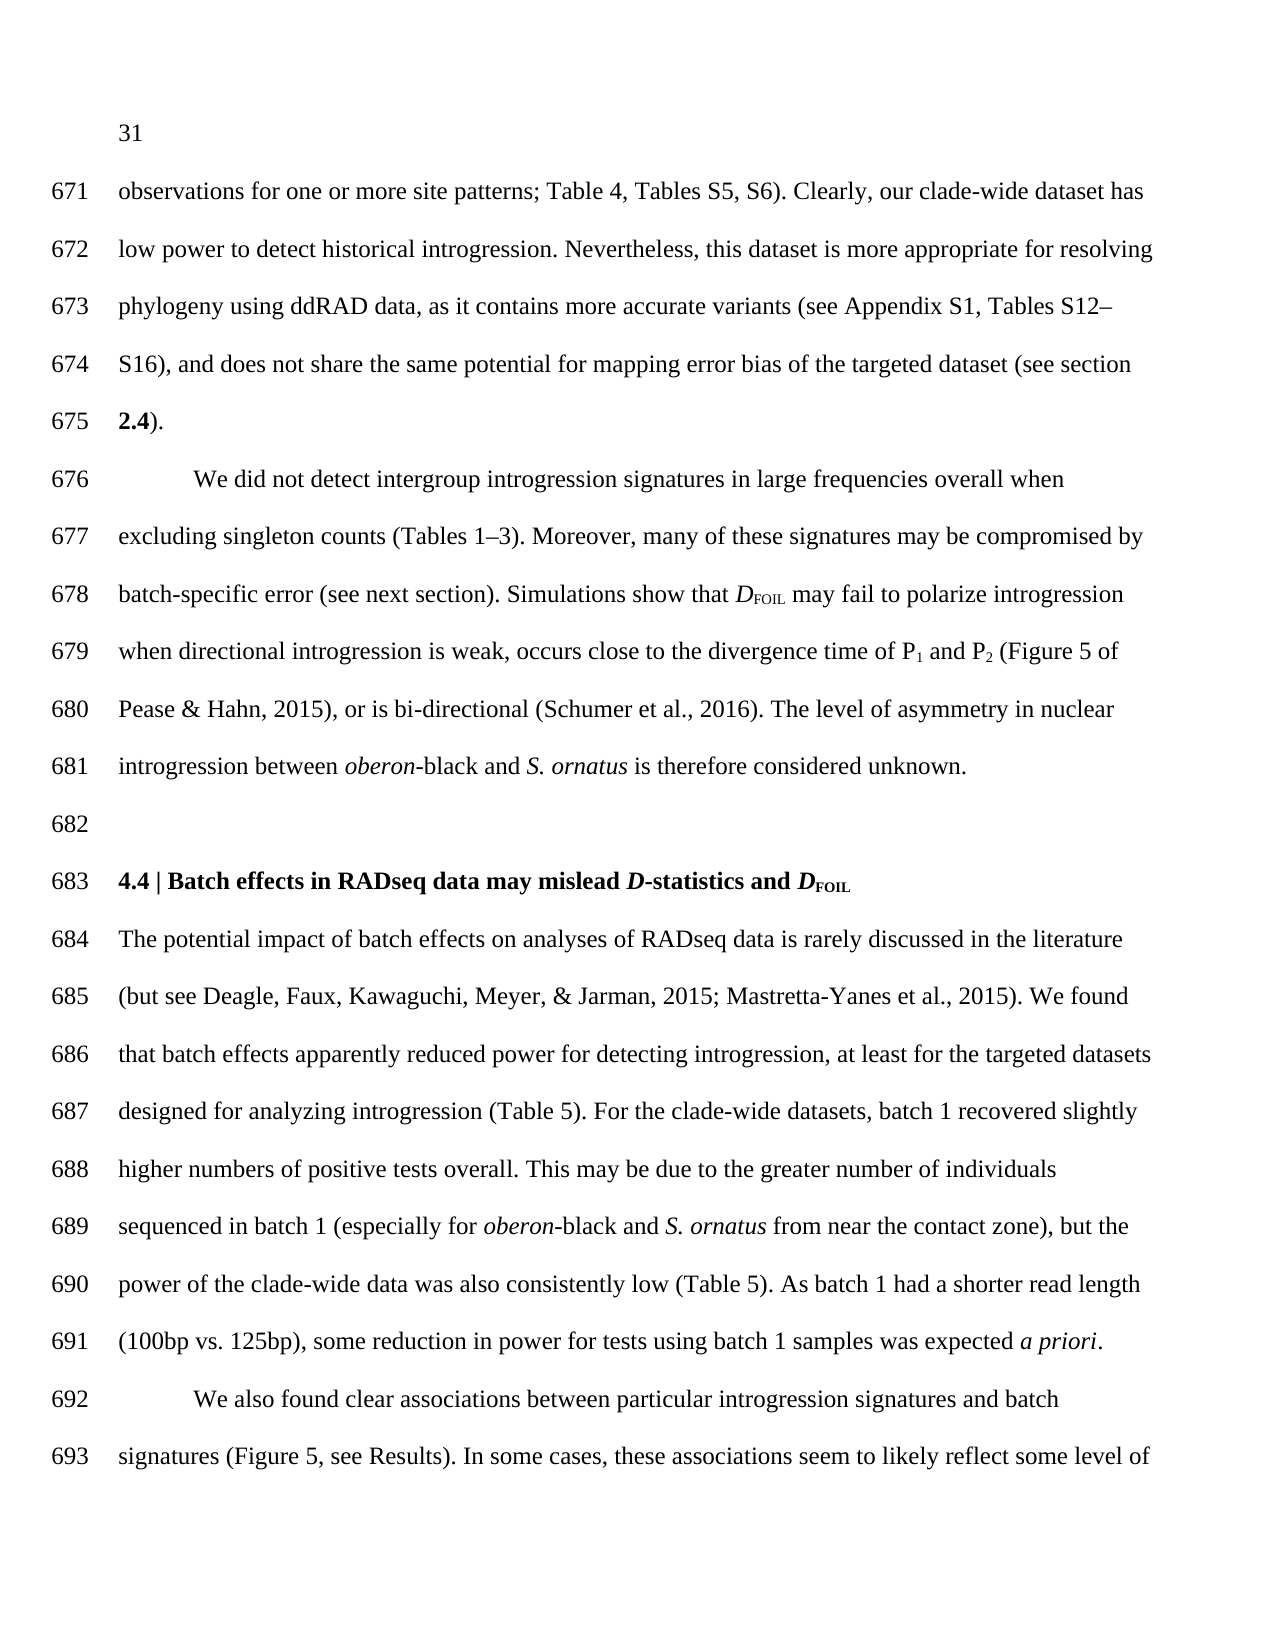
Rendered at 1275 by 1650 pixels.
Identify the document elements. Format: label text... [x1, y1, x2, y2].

text We did not detect intergroup introgression signatures in large frequencies overall when excluding singleton counts (Tables 1–3). Moreover, many of these signatures may be compromised by batch-specific error (see next section). Simulations show that DFOIL may fail to polarize introgression when directional introgression is weak, occurs close to the divergence time of P1 and P2 (Figure 5 of Pease & Hahn, 2015), or is bi-directional (Schumer et al., 2016). The level of asymmetry in nuclear introgression between oberon-black and S. ornatus is therefore considered unknown. [118, 464, 1157, 780]
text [118, 1384, 1157, 1470]
text The potential impact of batch effects on analyses of RADseq data is rarely discussed in the literature (but see Deagle, Faux, Kawaguchi, Meyer, & Jarman, 2015; Mastretta-Yanes et al., 2015). We found that batch effects apparently reduced power for detecting introgression, at least for the targeted datasets designed for analyzing introgression (Table 5). For the clade-wide datasets, batch 1 recovered slightly higher numbers of positive tests overall. This may be due to the greater number of individuals sequenced in batch 1 (especially for oberon-black and S. ornatus from near the contact zone), but the power of the clade-wide data was also consistently low (Table 5). As batch 1 had a shorter read length (100bp vs. 125bp), some reduction in power for tests using batch 1 samples was expected a priori. [118, 924, 1157, 1355]
text 4.4 | Batch effects in RADseq data may mislead D-statistics and DFOIL [118, 866, 1157, 895]
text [118, 176, 1157, 435]
